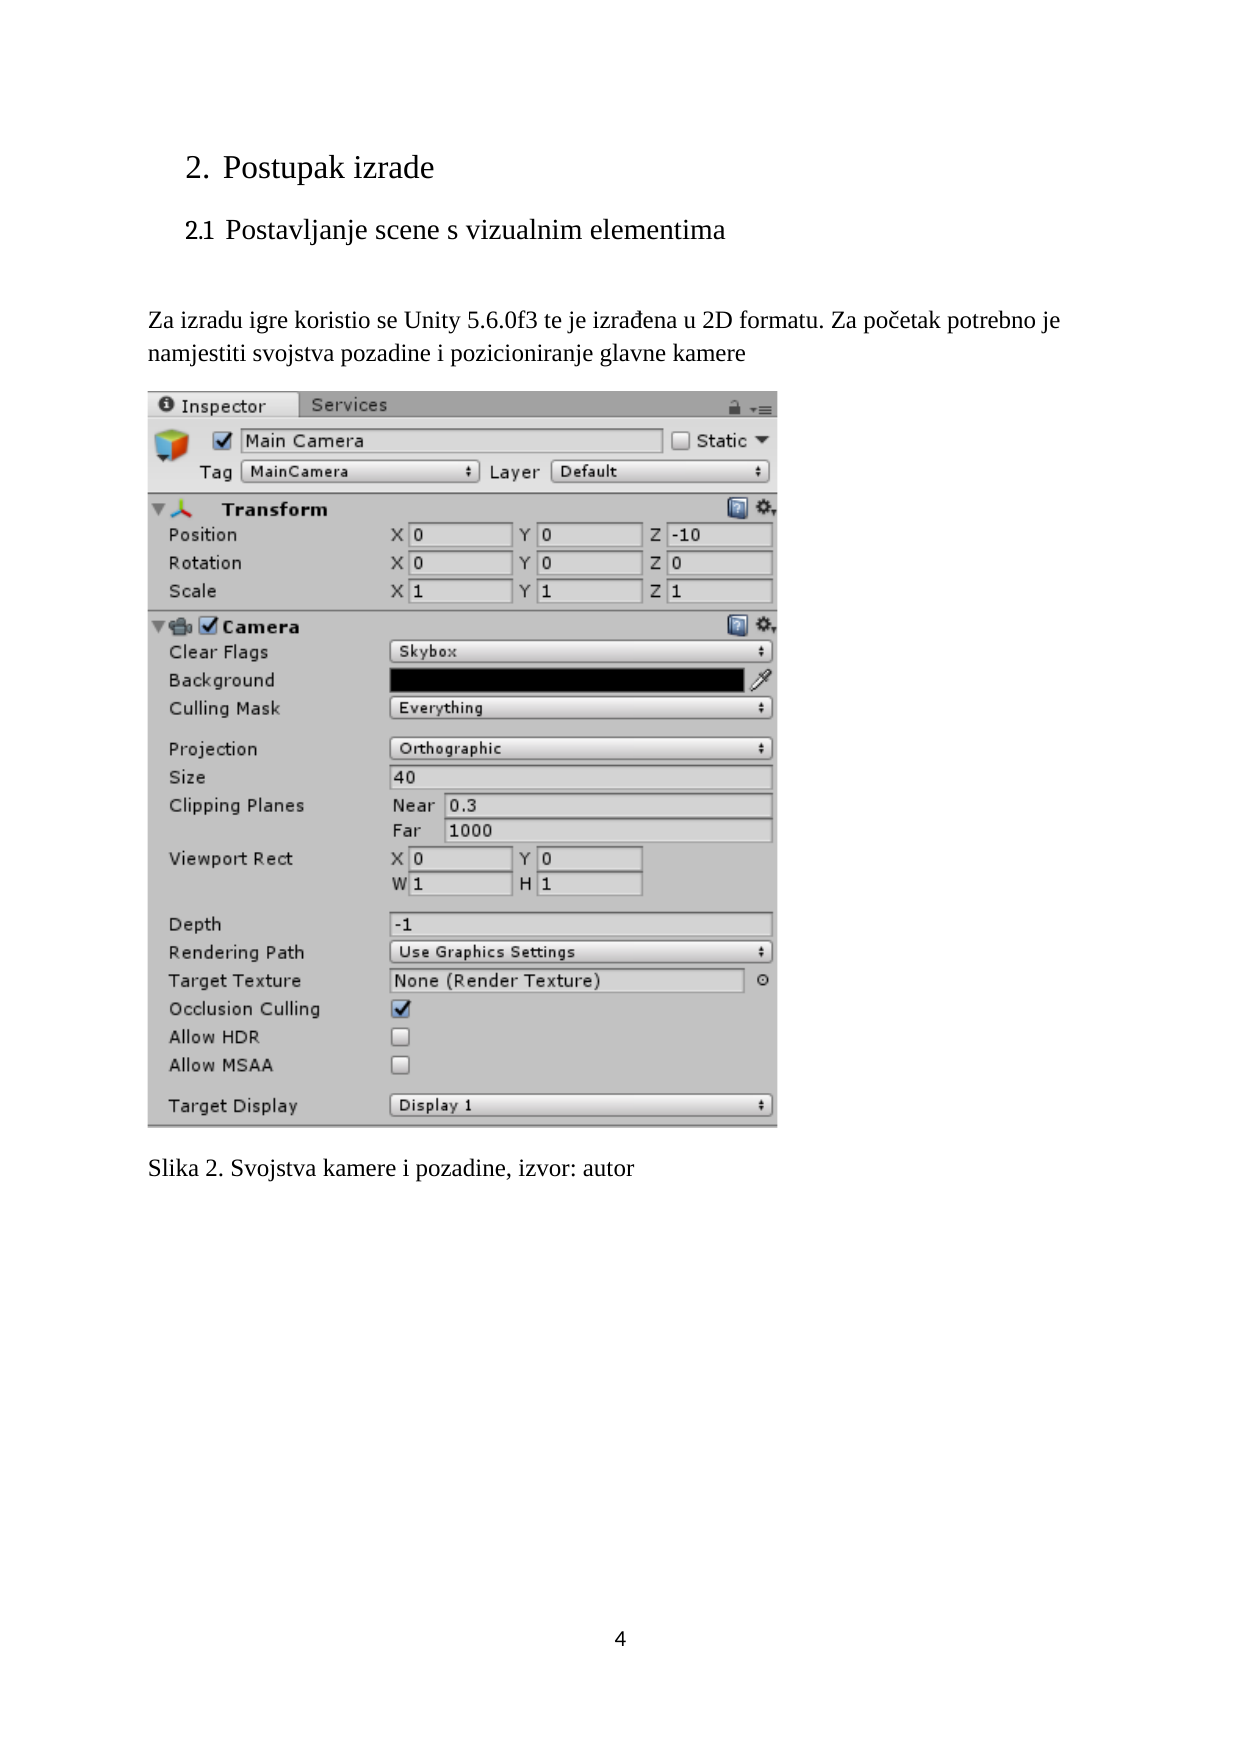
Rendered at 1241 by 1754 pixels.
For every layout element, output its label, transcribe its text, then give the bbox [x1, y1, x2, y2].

picture [147, 391, 778, 1128]
subtitle Postupak izrade [185, 148, 1093, 186]
text Slika 2. Svojstva kamere i pozadine, izvor: autor [148, 1153, 1093, 1181]
subtitle 2.1 Postavljanje scene s vizualnim elementima [185, 212, 1093, 247]
text Za izradu igre koristio se Unity 5.6.0f3 te je izrađena u 2D formatu. Za početak potrebno je namjestiti svojstva pozadine i pozicioniranje glavne kamere [148, 305, 1093, 366]
